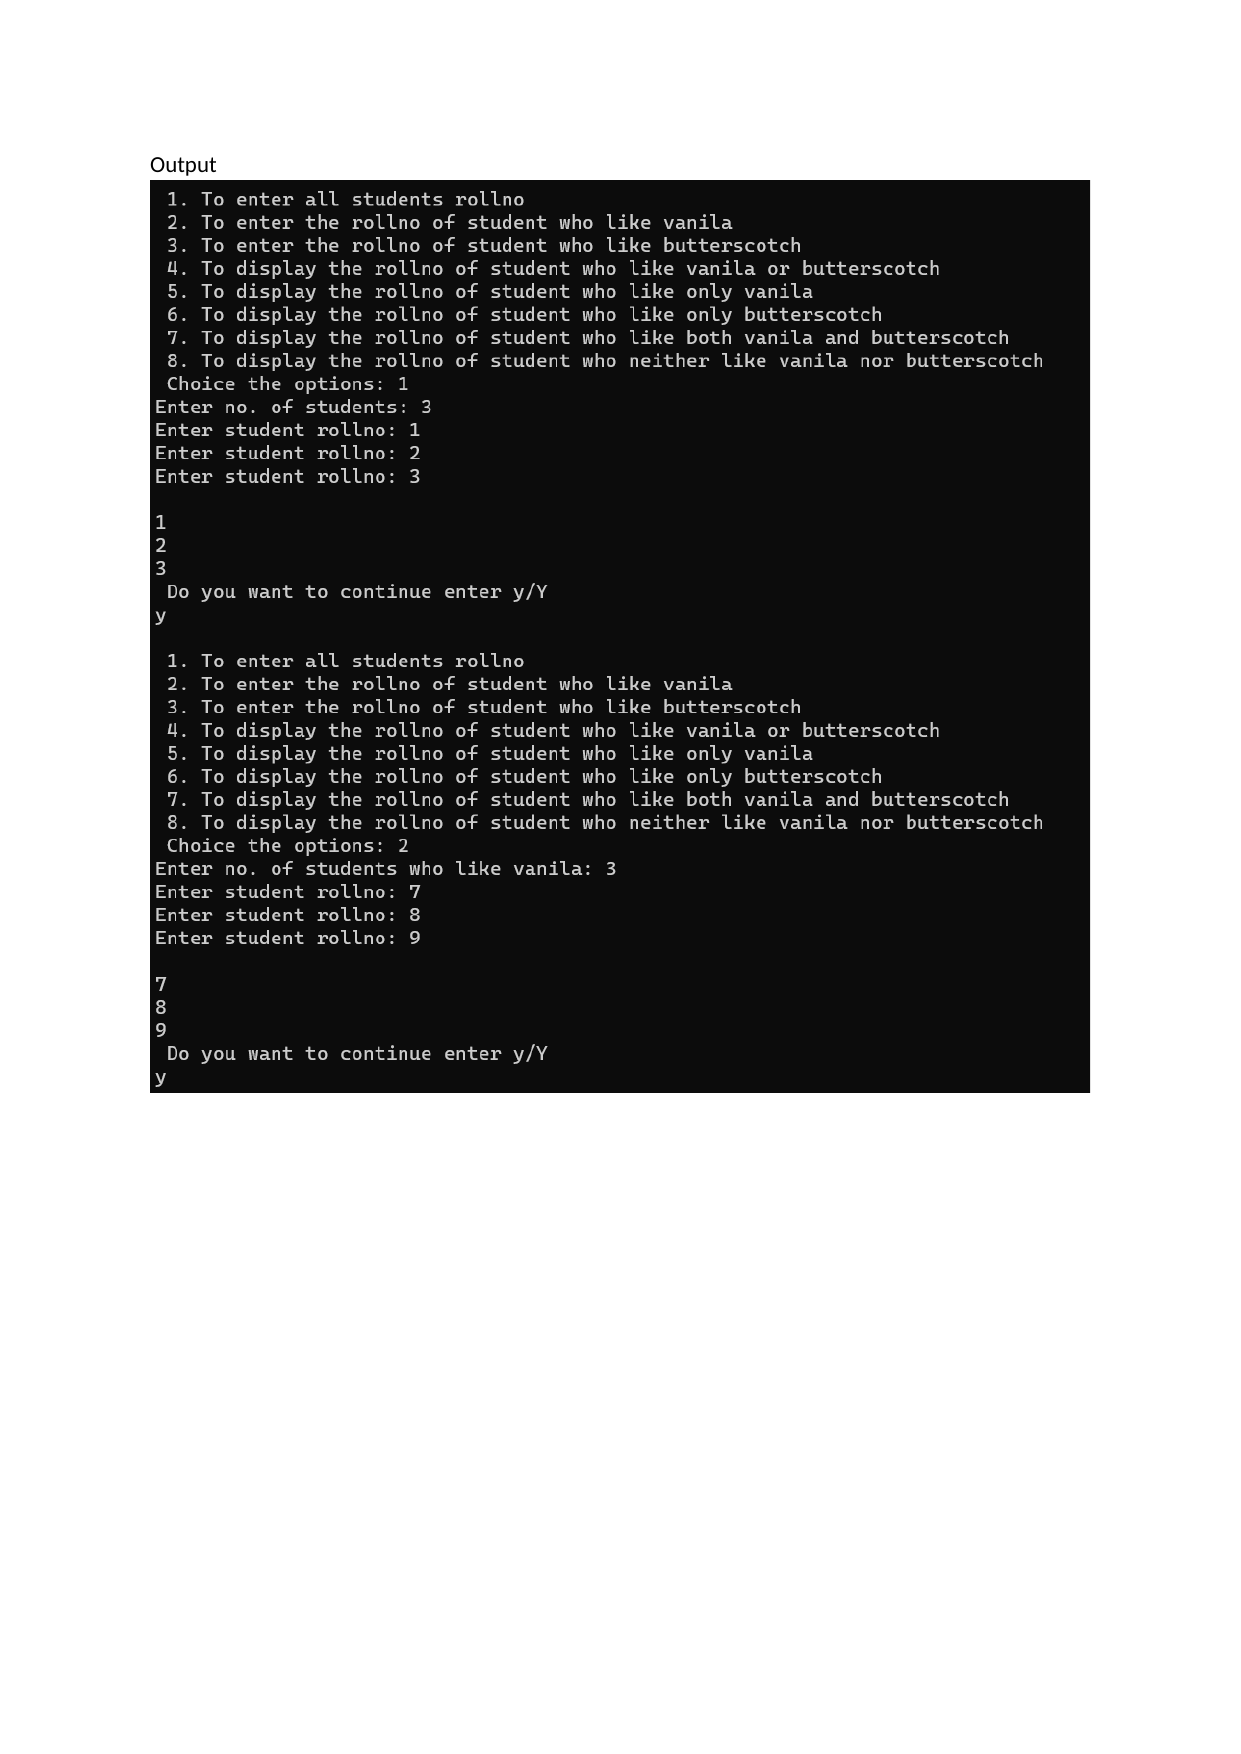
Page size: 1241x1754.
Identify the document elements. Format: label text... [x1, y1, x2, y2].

picture [150, 180, 1091, 1093]
text Output [150, 150, 1090, 180]
